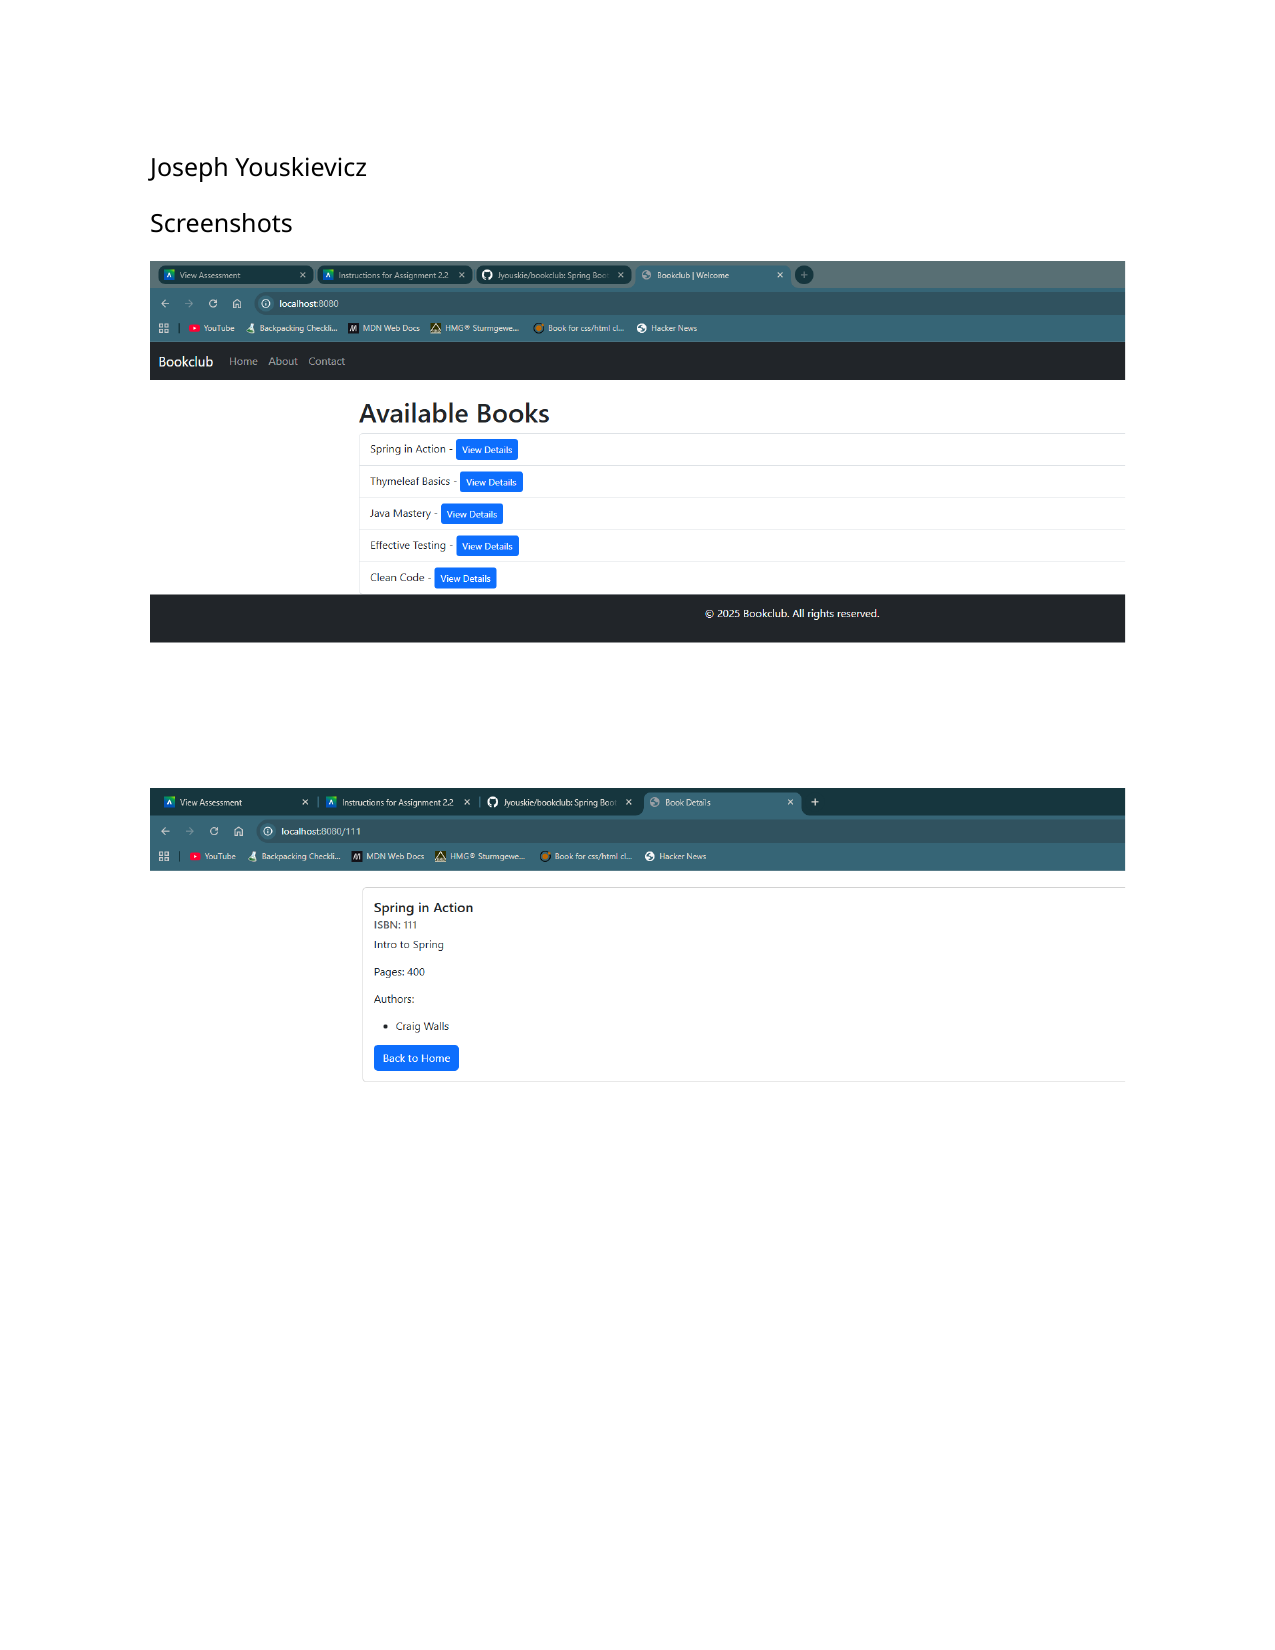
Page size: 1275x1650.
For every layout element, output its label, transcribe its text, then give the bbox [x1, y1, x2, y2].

text Joseph Youskievicz [150, 150, 1125, 184]
picture [150, 788, 1125, 1376]
text Screenshots [150, 206, 1125, 240]
picture [150, 261, 1125, 784]
